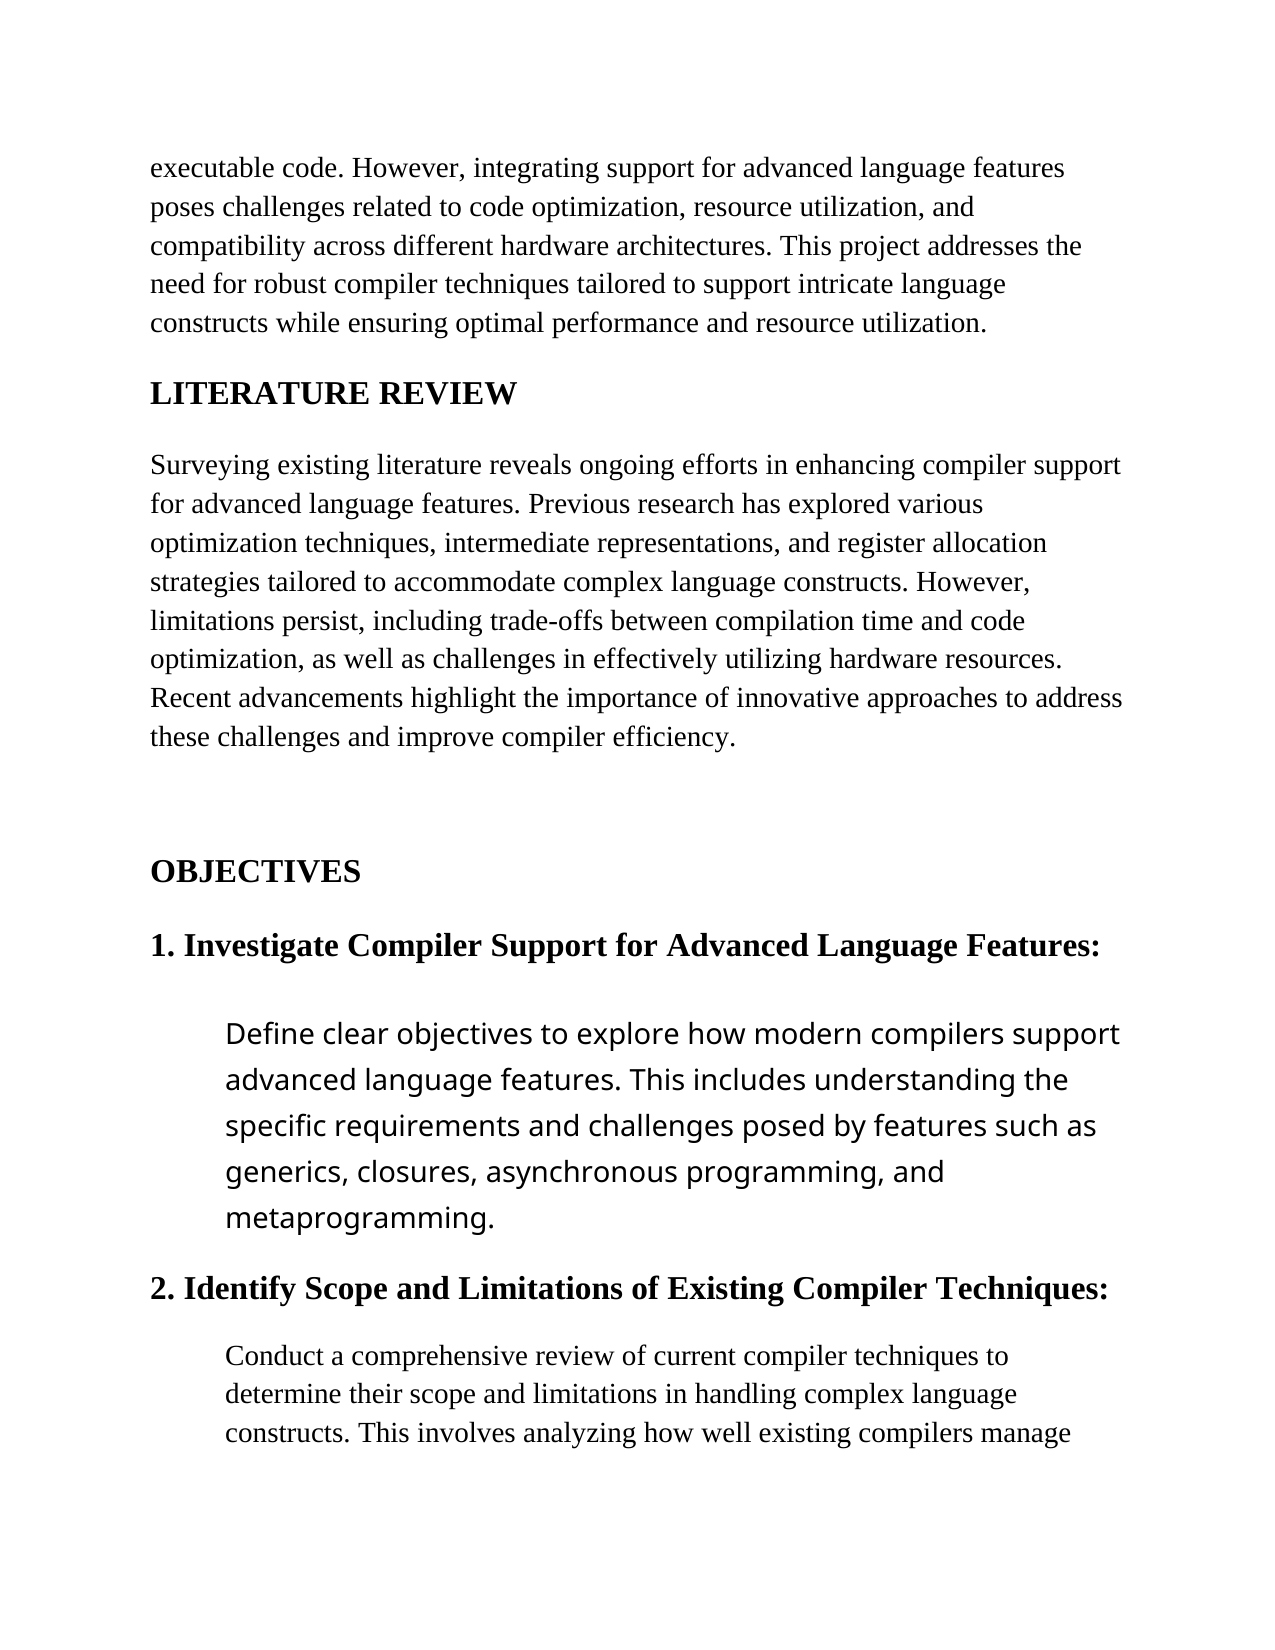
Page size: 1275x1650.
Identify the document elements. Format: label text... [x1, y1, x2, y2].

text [150, 150, 1125, 339]
subtitle LITERATURE REVIEW [150, 373, 1125, 412]
list Define clear objectives to explore how modern compilers support advanced language features. This includes understanding the specific requirements and challenges posed by features such as generics, closures, asynchronous programming, and metaprogramming. [225, 1013, 1125, 1237]
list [225, 1338, 1125, 1449]
subtitle OBJECTIVES [150, 851, 1125, 889]
text Surveying existing literature reveals ongoing efforts in enhancing compiler support for advanced language features. Previous research has explored various optimization techniques, intermediate representations, and register allocation strategies tailored to accommodate complex language constructs. However, limitations persist, including trade-offs between compilation time and code optimization, as well as challenges in effectively utilizing hardware resources. Recent advancements highlight the importance of innovative approaches to address these challenges and improve compiler efficiency. [150, 447, 1125, 753]
text 1. Investigate Compiler Support for Advanced Language Features: [150, 925, 1125, 963]
text 2. Identify Scope and Limitations of Existing Compiler Techniques: [150, 1268, 1125, 1307]
